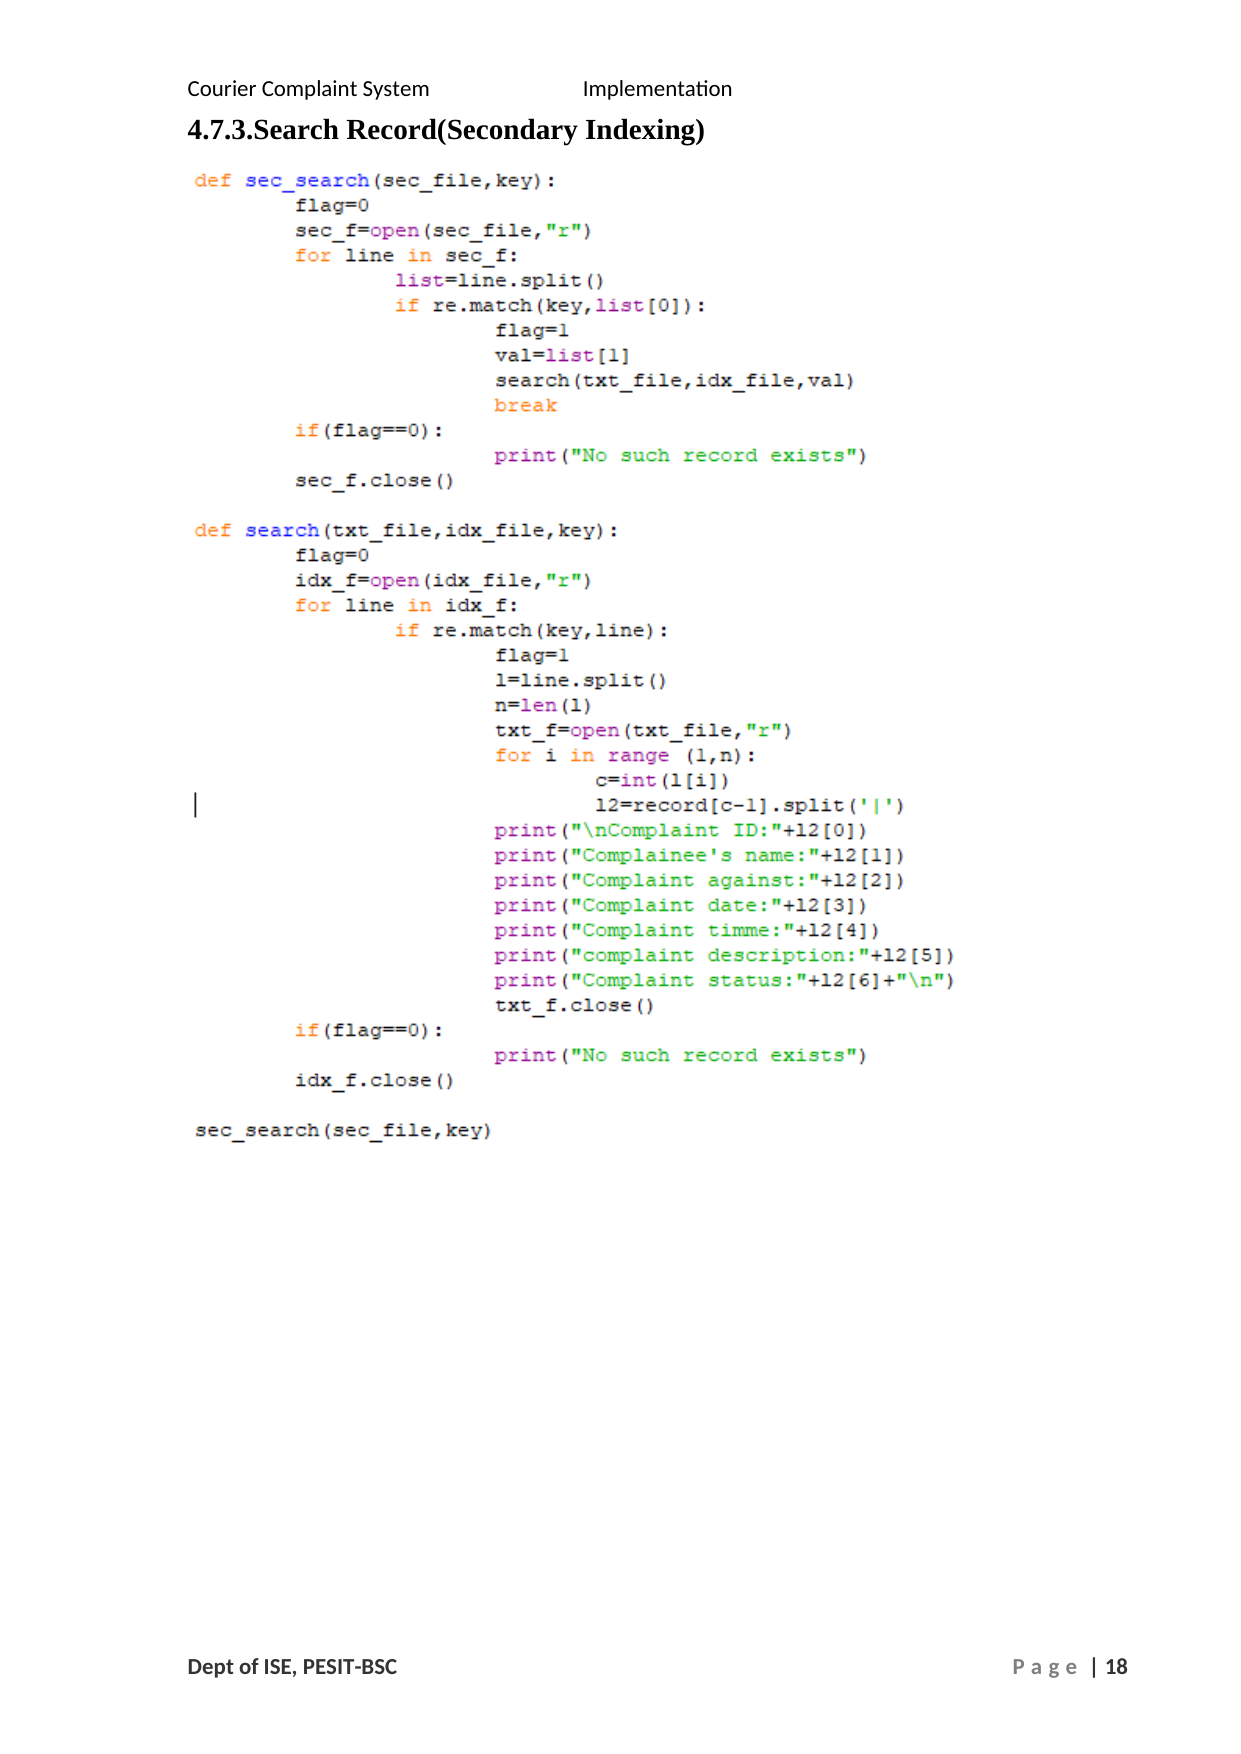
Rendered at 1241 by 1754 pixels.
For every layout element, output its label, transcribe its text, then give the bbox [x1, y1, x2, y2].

text 4.7.3.Search Record(Secondary Indexing) [187, 112, 1090, 146]
picture [187, 171, 1044, 1152]
